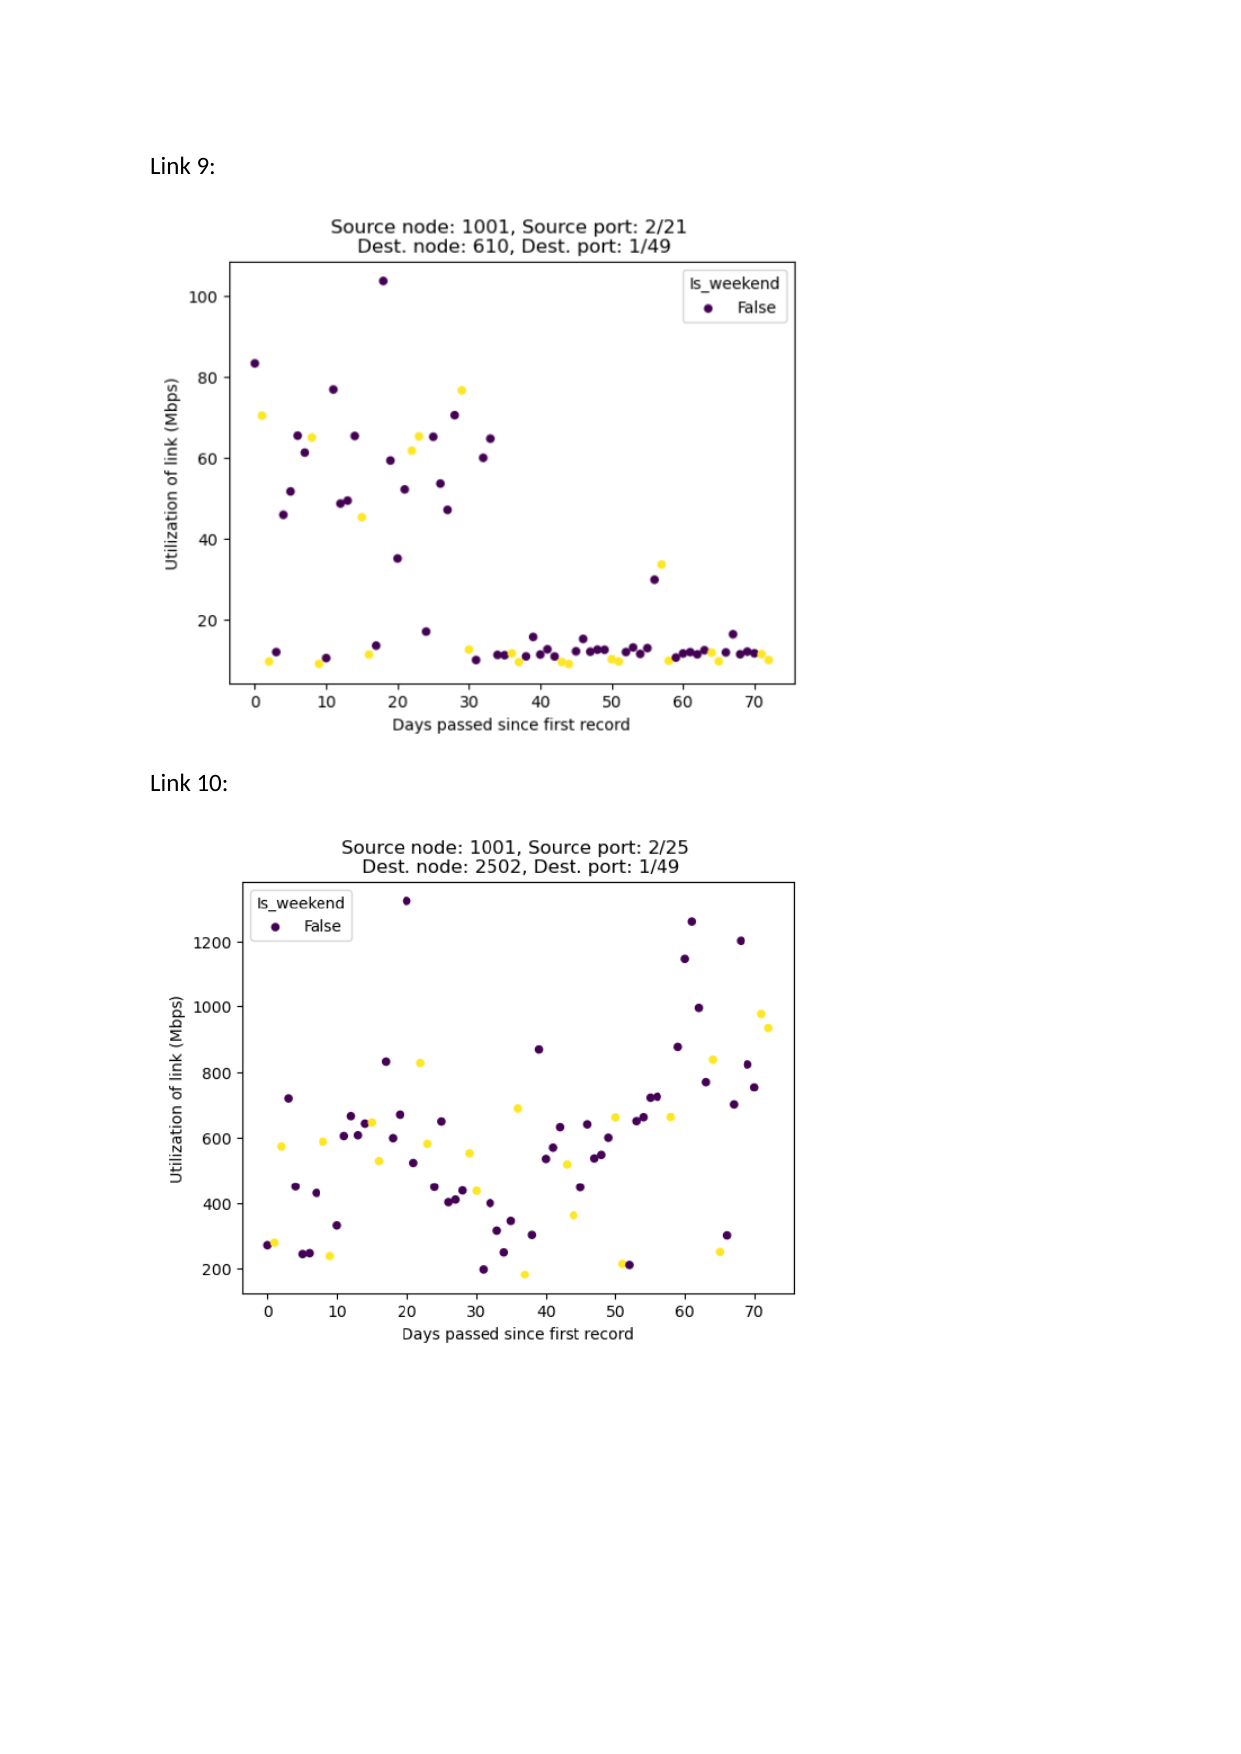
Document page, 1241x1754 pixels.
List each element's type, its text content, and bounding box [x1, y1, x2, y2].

text Link 10: [150, 768, 1090, 798]
picture [150, 199, 821, 749]
text Link 9: [150, 150, 1090, 181]
picture [150, 817, 829, 1367]
